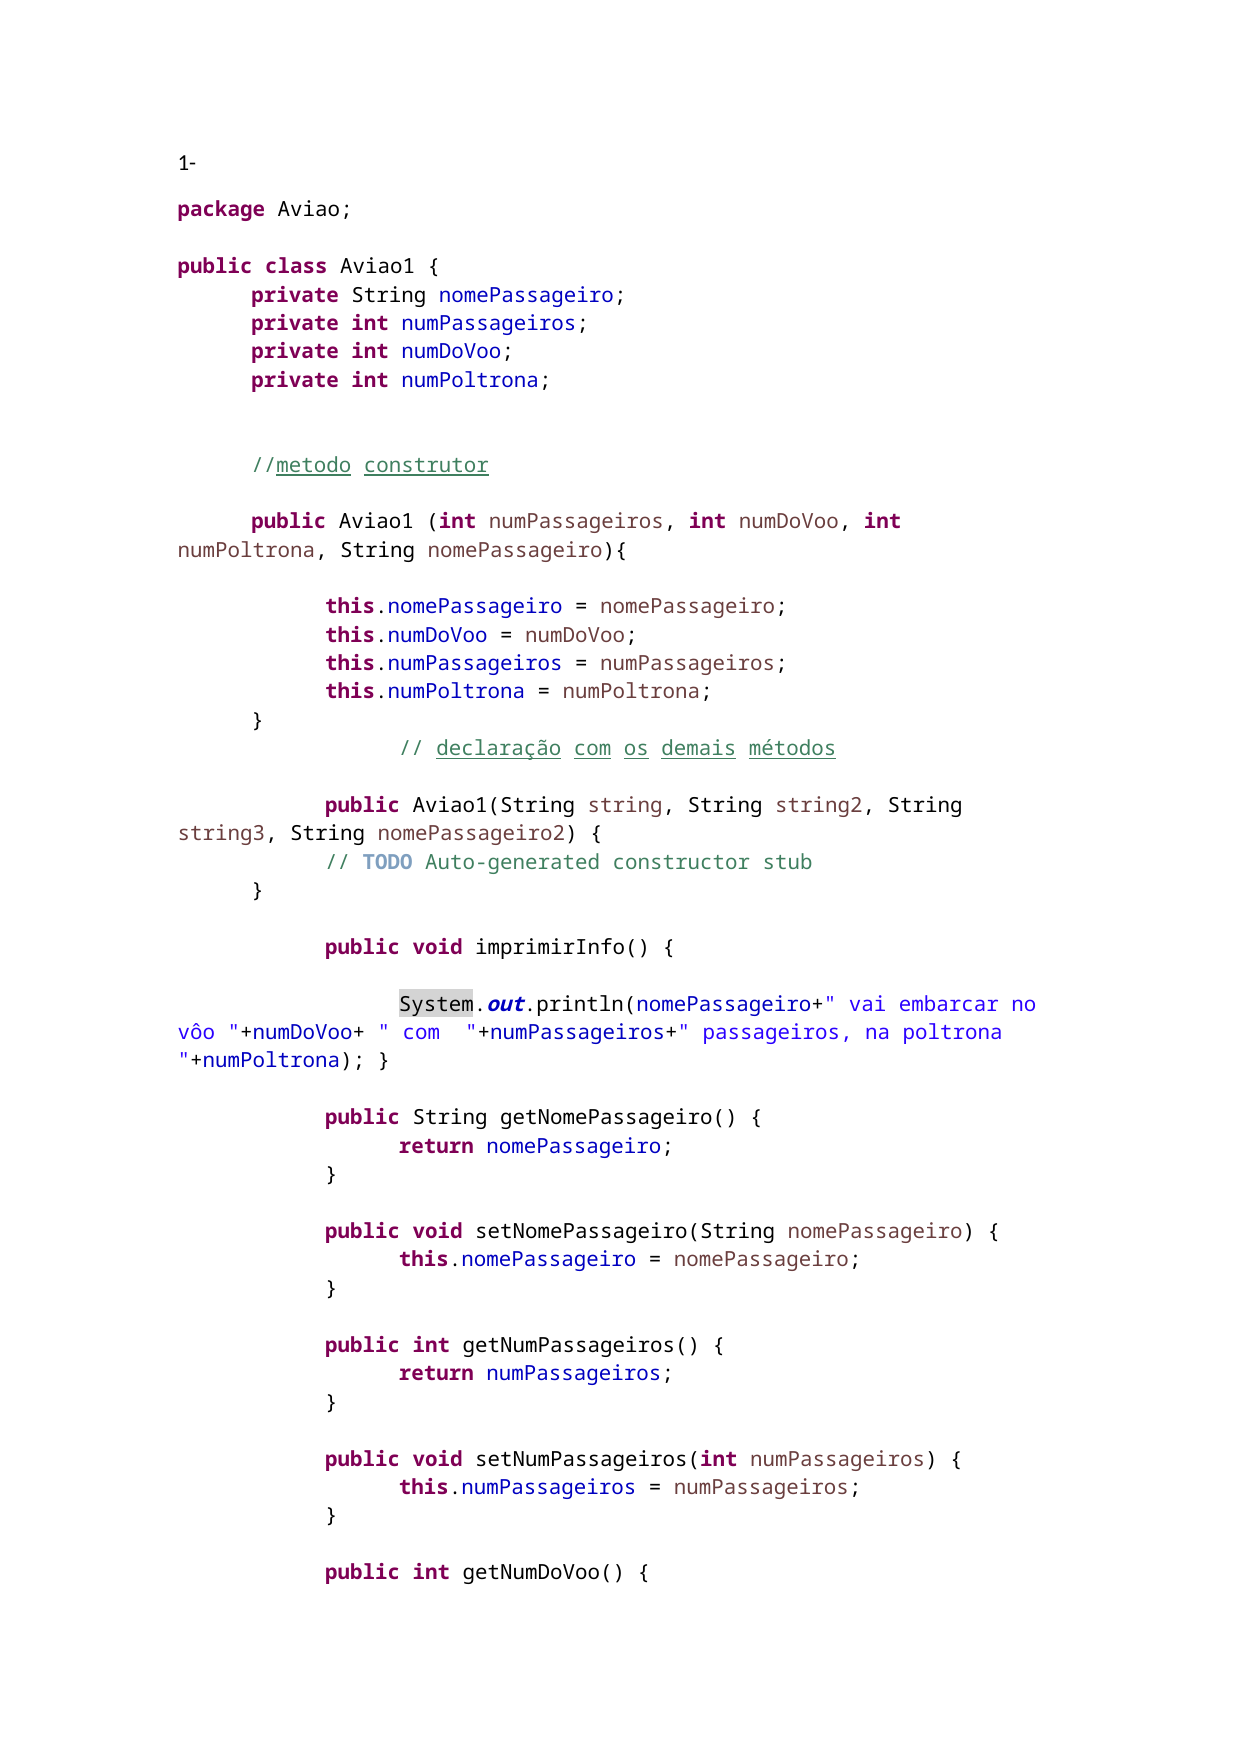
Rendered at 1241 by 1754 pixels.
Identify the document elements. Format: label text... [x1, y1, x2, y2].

text this.numDoVoo = numDoVoo; [177, 620, 1063, 648]
text // TODO Auto-generated constructor stub [177, 847, 1063, 875]
text public Aviao1 (int numPassageiros, int numDoVoo, int numPoltrona, String nomePassageiro){ [177, 506, 1063, 563]
text this.nomePassageiro = nomePassageiro; [177, 591, 1063, 620]
text private int numPassageiros; [177, 308, 1063, 337]
text private int numDoVoo; [177, 337, 1063, 365]
text this.numPassageiros = numPassageiros; [177, 648, 1063, 677]
text return nomePassageiro; [177, 1131, 1063, 1159]
text } [177, 1501, 1063, 1529]
text public String getNomePassageiro() { [177, 1102, 1063, 1131]
text // declaração com os demais métodos [177, 733, 1063, 762]
text 1- [177, 148, 1063, 176]
text public void imprimirInfo() { [177, 932, 1063, 961]
text private int numPoltrona; [177, 365, 1063, 393]
text } [177, 1273, 1063, 1301]
text this.nomePassageiro = nomePassageiro; [177, 1244, 1063, 1273]
text public void setNumPassageiros(int numPassageiros) { [177, 1444, 1063, 1472]
text } [177, 705, 1063, 733]
text private String nomePassageiro; [177, 280, 1063, 308]
text public Aviao1(String string, String string2, String string3, String nomePassageiro2) { [177, 790, 1063, 847]
text this.numPassageiros = numPassageiros; [177, 1472, 1063, 1501]
text System.out.println(nomePassageiro+" vai embarcar no vôo "+numDoVoo+ " com "+numPassageiros+" passageiros, na poltrona "+numPoltrona); } [177, 989, 1063, 1074]
text } [177, 1387, 1063, 1415]
text public int getNumDoVoo() { [177, 1557, 1063, 1586]
text //metodo construtor [177, 450, 1063, 478]
text public void setNomePassageiro(String nomePassageiro) { [177, 1216, 1063, 1244]
text this.numPoltrona = numPoltrona; [177, 677, 1063, 705]
text public int getNumPassageiros() { [177, 1330, 1063, 1358]
text public class Aviao1 { [177, 251, 1063, 280]
text } [177, 875, 1063, 904]
text } [177, 1159, 1063, 1188]
text package Aviao; [177, 194, 1063, 223]
text return numPassageiros; [177, 1358, 1063, 1387]
